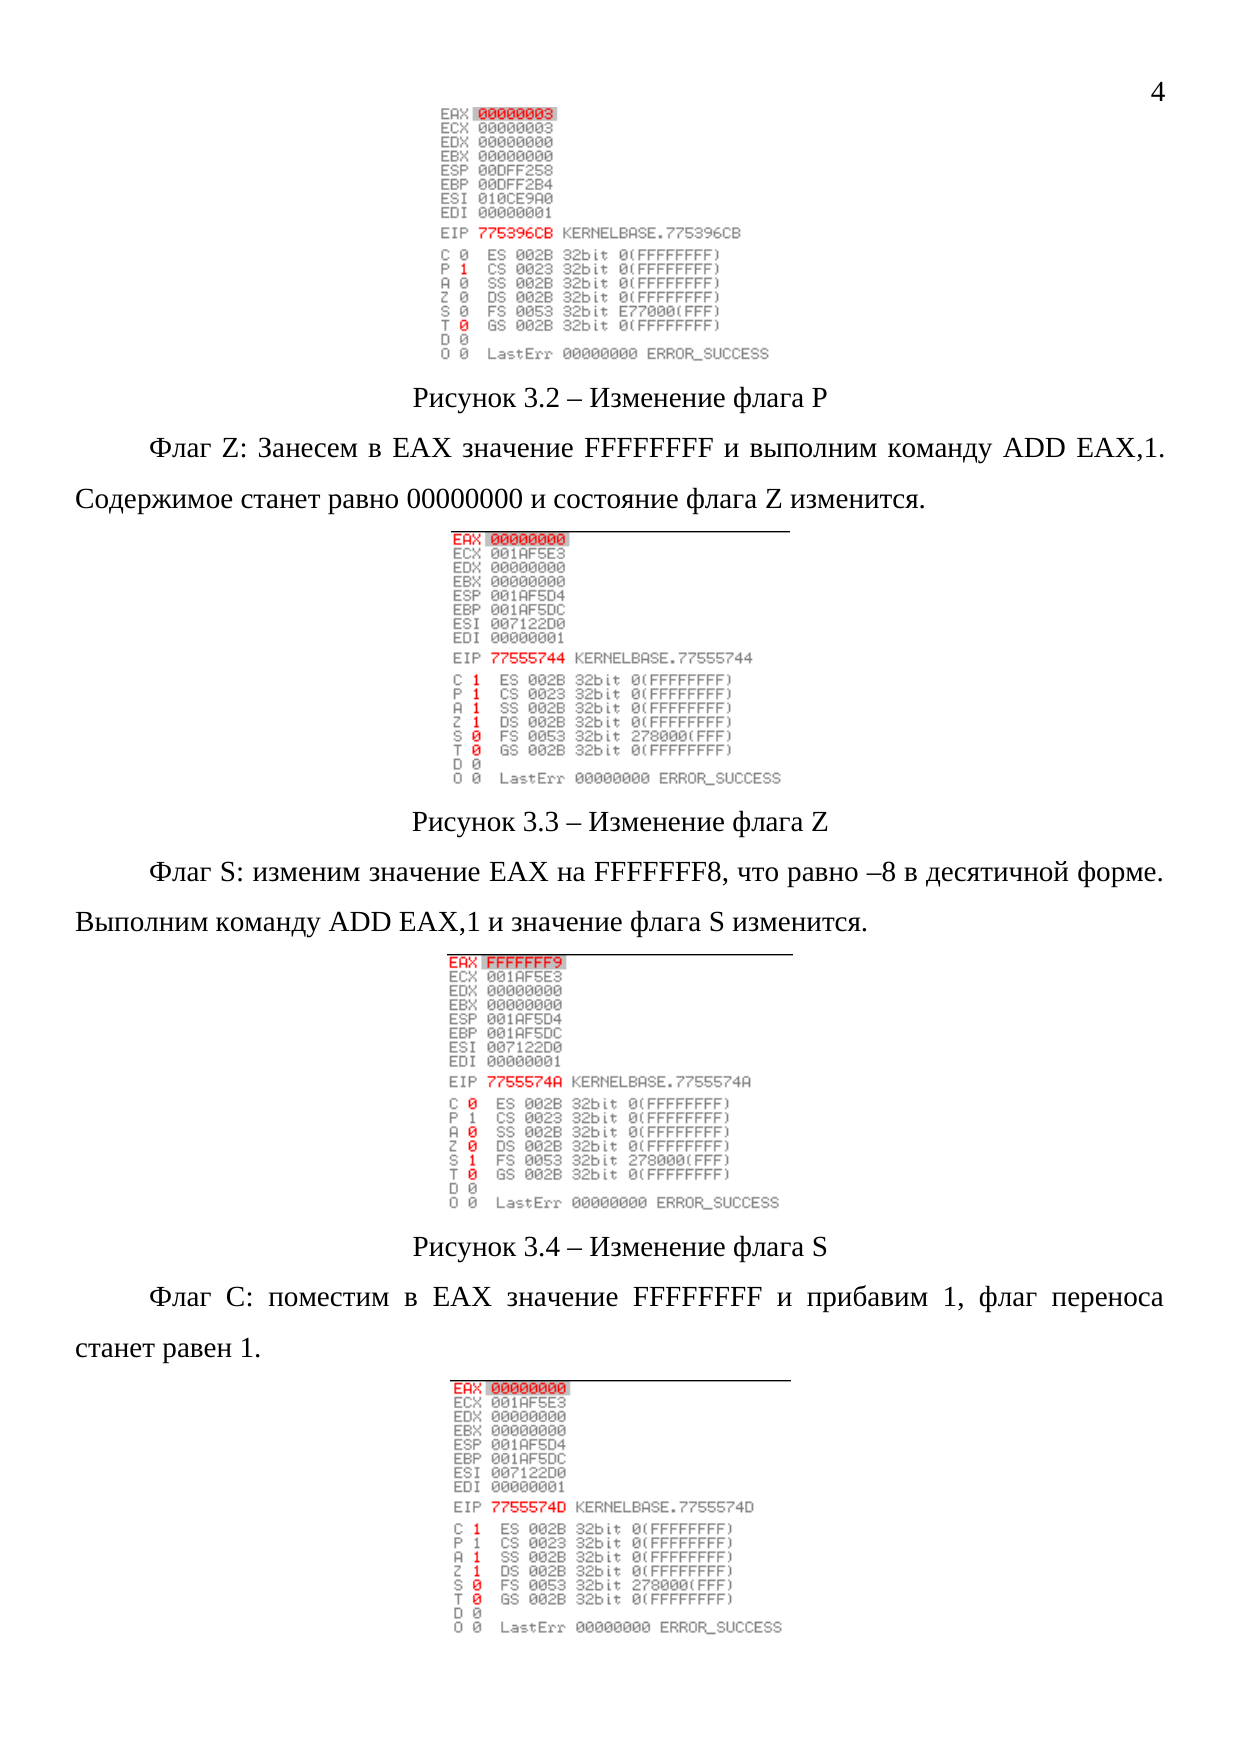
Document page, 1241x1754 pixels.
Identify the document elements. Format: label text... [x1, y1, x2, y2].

list Рисунок 3.2 – Изменение флага Р [75, 380, 1165, 414]
list Флаг С: поместим в EAX значение FFFFFFFF и прибавим 1, флаг переноса станет равен 1. [75, 1279, 1165, 1363]
list Флаг S: изменим значение EAX на FFFFFFF8, что равно ‒8 в десятичной форме. Выполним команду ADD EAX,1 и значение флага S изменится. [75, 854, 1165, 938]
list Рисунок 3.3 – Изменение флага Z [75, 804, 1165, 837]
picture [437, 107, 803, 364]
list Флаг Z: Занесем в EAX значение FFFFFFFF и выполним команду ADD EAX,1. Содержимое станет равно 00000000 и состояние флага Z изменится. [75, 431, 1165, 514]
picture [451, 531, 790, 787]
picture [447, 954, 793, 1213]
picture [450, 1380, 791, 1636]
list Рисунок 3.4 – Изменение флага S [75, 1229, 1165, 1263]
